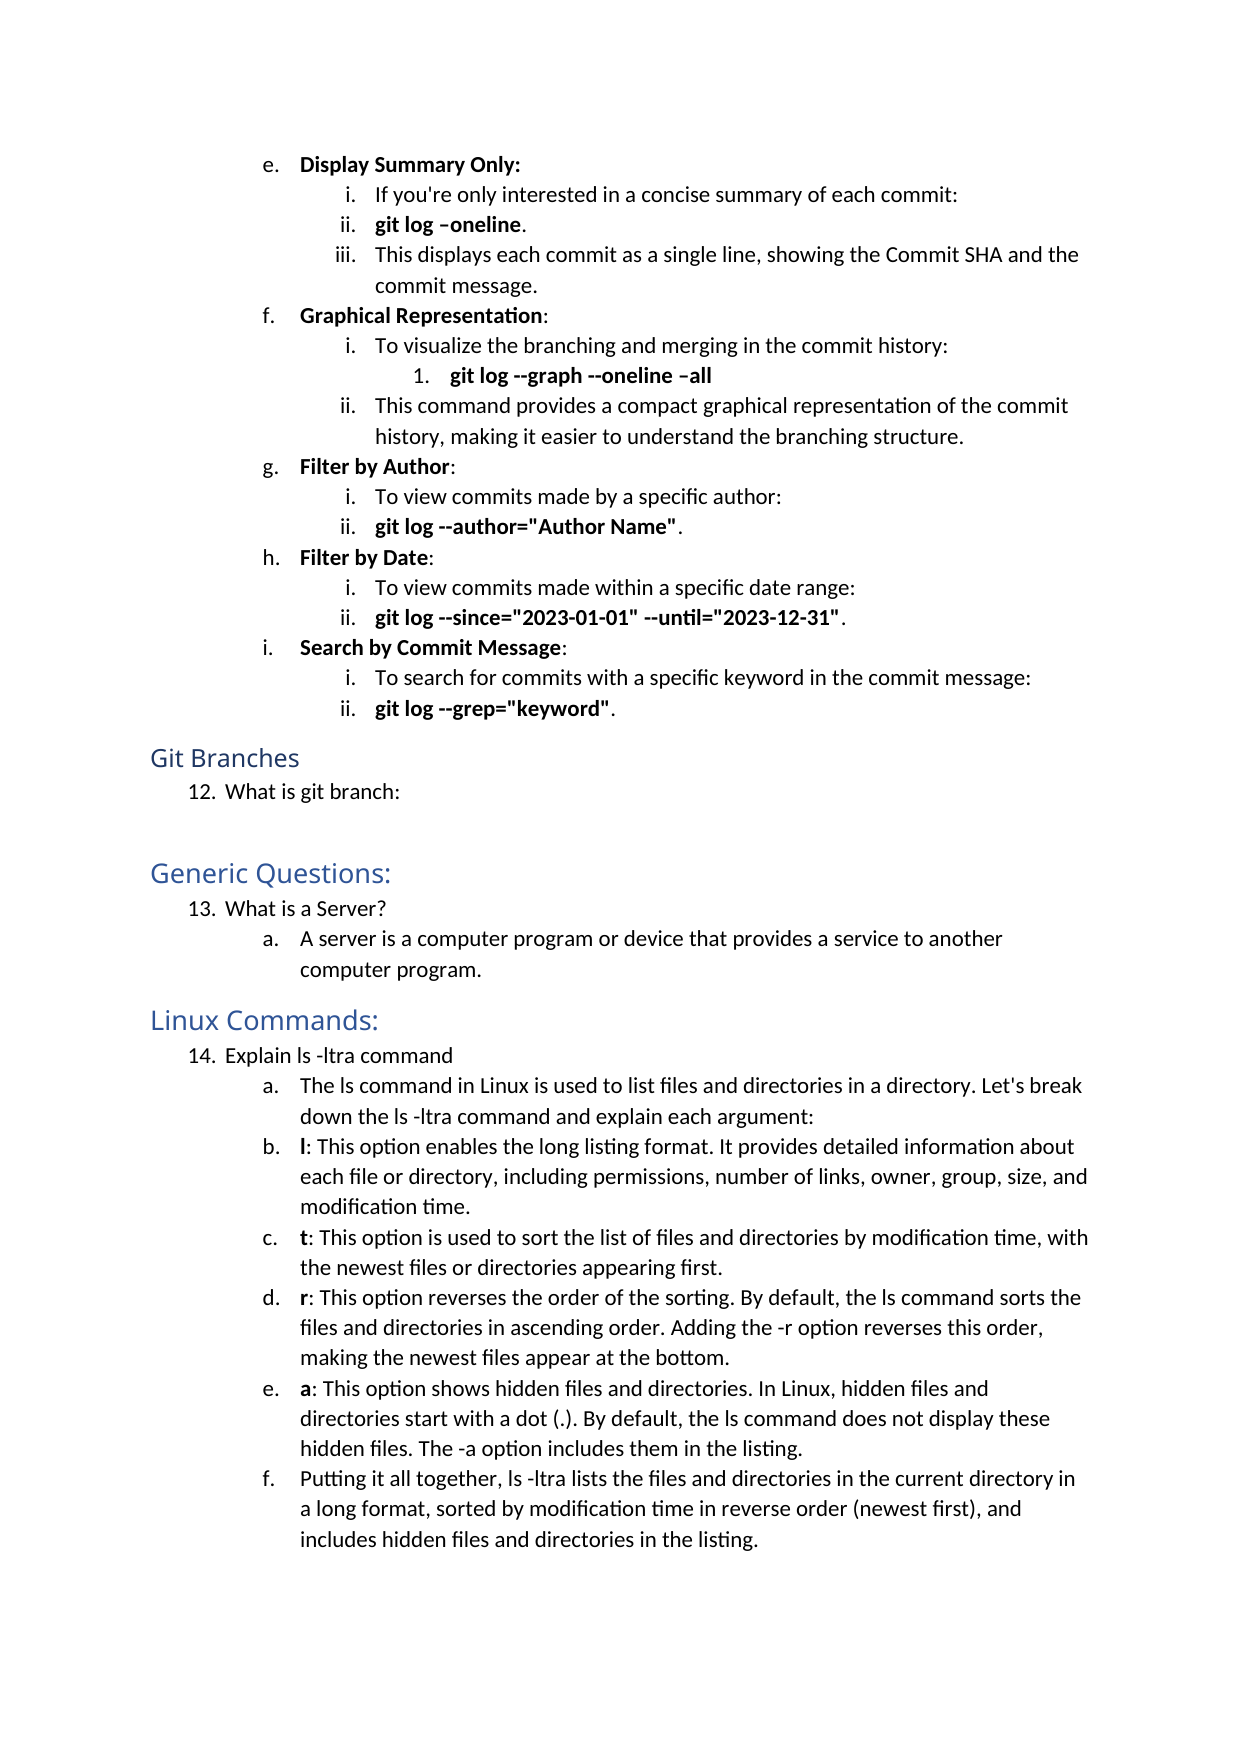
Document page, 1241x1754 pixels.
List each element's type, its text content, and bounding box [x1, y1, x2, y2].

list Filter by Author: [262, 452, 1090, 480]
list l: This option enables the long listing format. It provides detailed information about each file or directory, including permissions, number of links, owner, group, size, and modification time. [262, 1132, 1090, 1220]
list Search by Commit Message: [262, 633, 1090, 661]
list To search for commits with a specific keyword in the commit message: [356, 663, 1090, 692]
list Putting it all together, ls -ltra lists the files and directories in the current directory in a long format, sorted by modification time in reverse order (newest first), and includes hidden files and directories in the listing. [262, 1464, 1090, 1553]
list To view commits made within a specific date range: [356, 573, 1090, 601]
subtitle Generic Questions: [150, 854, 1090, 891]
list To visualize the branching and merging in the commit history: [356, 331, 1090, 359]
list Graphical Representation: [262, 301, 1090, 329]
subtitle Linux Commands: [150, 1002, 1090, 1038]
list git log –oneline. [356, 210, 1090, 238]
list What is a Server? [187, 894, 1090, 922]
list A server is a computer program or device that provides a service to another computer program. [262, 924, 1090, 983]
list t: This option is used to sort the list of files and directories by modification time, with the newest files or directories appearing first. [262, 1223, 1090, 1281]
list Filter by Date: [262, 543, 1090, 571]
list What is git branch: [187, 777, 1090, 836]
list a: This option shows hidden files and directories. In Linux, hidden files and directories start with a dot (.). By default, the ls command does not display these hidden files. The -a option includes them in the listing. [262, 1374, 1090, 1462]
list The ls command in Linux is used to list files and directories in a directory. Let's break down the ls -ltra command and explain each argument: [262, 1072, 1090, 1130]
list This displays each commit as a single line, showing the Commit SHA and the commit message. [356, 241, 1090, 299]
list git log --grep="keyword". [356, 694, 1090, 722]
list git log --graph --oneline –all [412, 361, 1090, 389]
list Explain ls -ltra command [187, 1041, 1090, 1069]
list If you're only interested in a concise summary of each commit: [356, 180, 1090, 208]
list git log --author="Author Name". [356, 512, 1090, 541]
list r: This option reverses the order of the sorting. By default, the ls command sorts the files and directories in ascending order. Adding the -r option reverses this order, making the newest files appear at the bottom. [262, 1283, 1090, 1371]
list Display Summary Only: [262, 150, 1090, 178]
subtitle Git Branches [150, 741, 1090, 775]
list This command provides a compact graphical representation of the commit history, making it easier to understand the branching structure. [356, 392, 1090, 450]
list git log --since="2023-01-01" --until="2023-12-31". [356, 603, 1090, 631]
list To view commits made by a specific author: [356, 482, 1090, 510]
